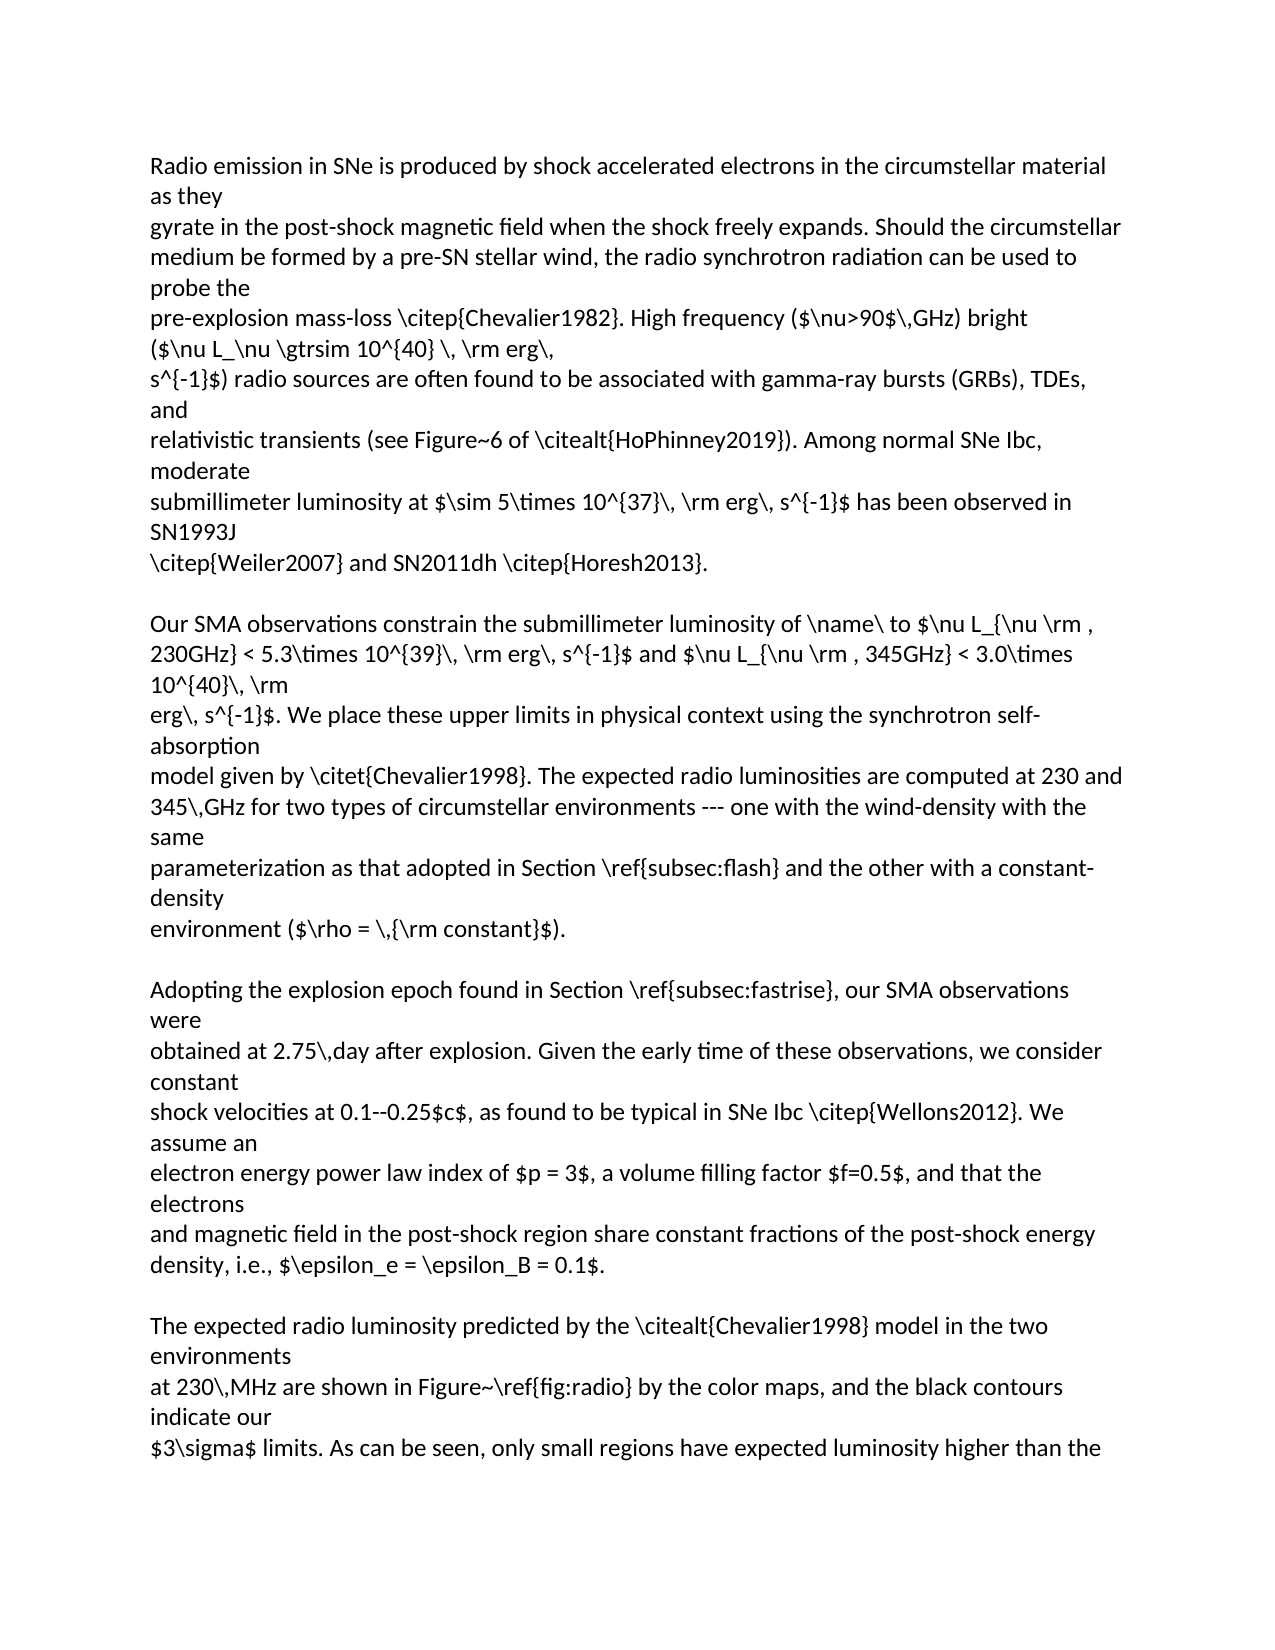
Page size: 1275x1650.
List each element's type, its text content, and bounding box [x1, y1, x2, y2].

text pre-explosion mass-loss \citep{Chevalier1982}. High frequency ($\nu>90$\,GHz) bright [150, 303, 1125, 333]
text obtained at 2.75\,day after explosion. Given the early time of these observations, we consider constant [150, 1035, 1125, 1096]
text parameterization as that adopted in Section \ref{subsec:flash} and the other with a constant-density [150, 852, 1125, 913]
text model given by \citet{Chevalier1998}. The expected radio luminosities are computed at 230 and [150, 760, 1125, 791]
text The expected radio luminosity predicted by the \citealt{Chevalier1998} model in the two environments [150, 1310, 1125, 1371]
text $3\sigma$ limits. As can be seen, only small regions have expected luminosity higher than the [150, 1432, 1125, 1462]
text medium be formed by a pre-SN stellar wind, the radio synchrotron radiation can be used to probe the [150, 242, 1125, 303]
text environment ($\rho = \,{\rm constant}$). [150, 913, 1125, 943]
text submillimeter luminosity at $\sim 5\times 10^{37}\, \rm erg\, s^{-1}$ has been observed in SN1993J [150, 486, 1125, 547]
text s^{-1}$) radio sources are often found to be associated with gamma-ray bursts (GRBs), TDEs, and [150, 364, 1125, 425]
text ($\nu L_\nu \gtrsim 10^{40} \, \rm erg\, [150, 333, 1125, 364]
text relativistic transients (see Figure~6 of \citealt{HoPhinney2019}). Among normal SNe Ibc, moderate [150, 425, 1125, 486]
text Adopting the explosion epoch found in Section \ref{subsec:fastrise}, our SMA observations were [150, 974, 1125, 1035]
text 230GHz} < 5.3\times 10^{39}\, \rm erg\, s^{-1}$ and $\nu L_{\nu \rm , 345GHz} < 3.0\times 10^{40}\, \rm [150, 638, 1125, 699]
text \citep{Weiler2007} and SN2011dh \citep{Horesh2013}. [150, 547, 1125, 577]
text electron energy power law index of $p = 3$, a volume filling factor $f=0.5$, and that the electrons [150, 1157, 1125, 1218]
text erg\, s^{-1}$. We place these upper limits in physical context using the synchrotron self-absorption [150, 699, 1125, 760]
text Radio emission in SNe is produced by shock accelerated electrons in the circumstellar material as they [150, 150, 1125, 211]
text and magnetic field in the post-shock region share constant fractions of the post-shock energy [150, 1218, 1125, 1249]
text at 230\,MHz are shown in Figure~\ref{fig:radio} by the color maps, and the black contours indicate our [150, 1371, 1125, 1432]
text shock velocities at 0.1--0.25$c$, as found to be typical in SNe Ibc \citep{Wellons2012}. We assume an [150, 1096, 1125, 1157]
text 345\,GHz for two types of circumstellar environments --- one with the wind-density with the same [150, 791, 1125, 852]
text Our SMA observations constrain the submillimeter luminosity of \name\ to $\nu L_{\nu \rm , [150, 608, 1125, 638]
text density, i.e., $\epsilon_e = \epsilon_B = 0.1$. [150, 1249, 1125, 1279]
text gyrate in the post-shock magnetic field when the shock freely expands. Should the circumstellar [150, 211, 1125, 242]
